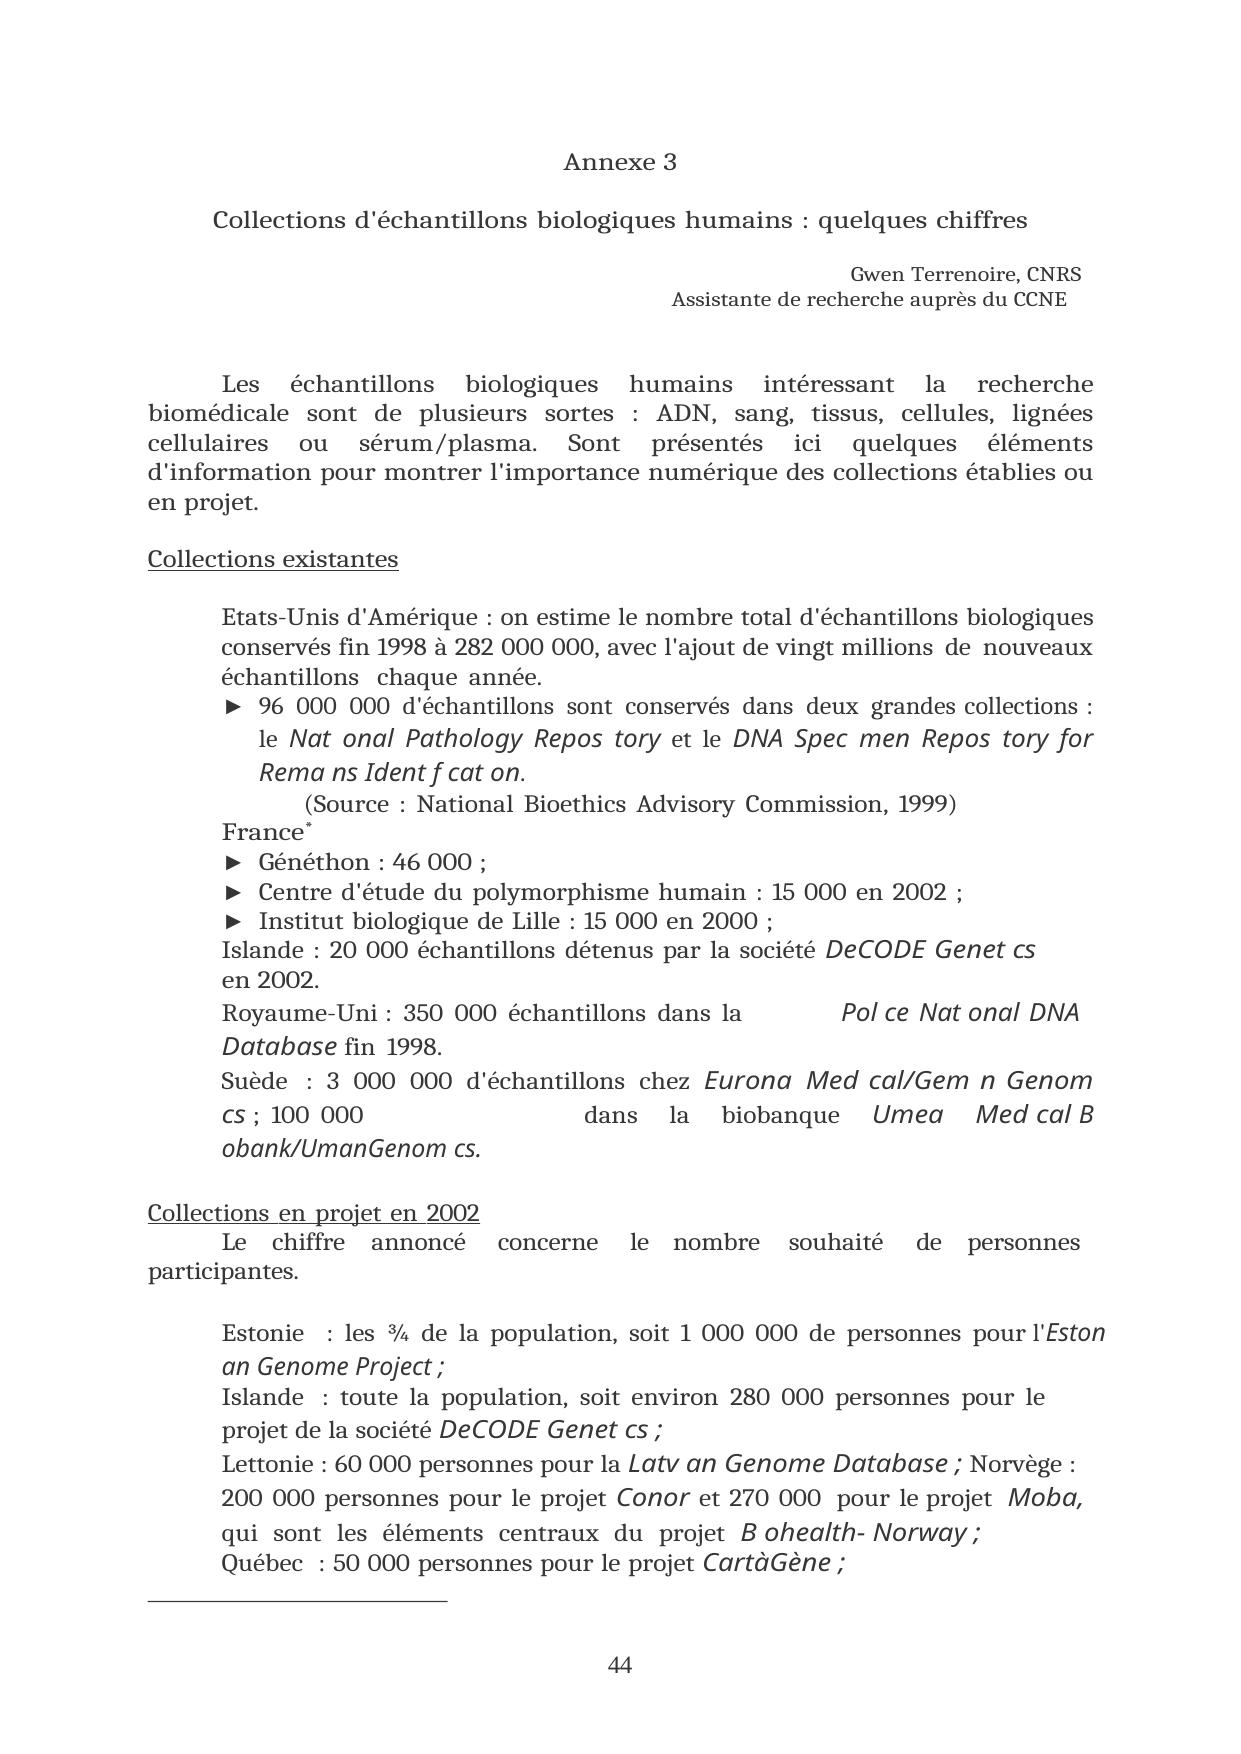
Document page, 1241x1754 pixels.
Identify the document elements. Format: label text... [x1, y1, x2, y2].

text Annexe 3 [157, 147, 1084, 177]
list Centre d'étude du polymorphisme humain : 15 000 en 2002 ; [221, 877, 1107, 906]
text France* [221, 818, 1107, 847]
text (Source : National Bioethics Advisory Commission, 1999) [303, 789, 1107, 818]
text Le chiffre annoncé concerne le nombre souhaité de personnes participantes. [148, 1227, 1093, 1285]
text en 2002. [222, 965, 1107, 994]
text Etats-Unis d'Amérique : on estime le nombre total d'échantillons biologiques conservés fin 1998 à 282 000 000, avec l'ajout de vingt millions de nouveaux échantillons chaque année. [221, 603, 1093, 691]
text Collections d'échantillons biologiques humains : quelques chiffres [157, 205, 1084, 235]
text Lettonie : 60 000 personnes pour la Latv an Genome Database ; Norvège : 200 000 personnes pour le projet Conor et 270 000 pour le projet Moba, qui sont les éléments centraux du projet B ohealth- Norway ; [221, 1446, 1107, 1548]
text Collections existantes [148, 545, 1107, 574]
text Québec : 50 000 personnes pour le projet CartàGène ; [221, 1548, 1107, 1577]
text Les échantillons biologiques humains intéressant la recherche biomédicale sont de plusieurs sortes : ADN, sang, tissus, cellules, lignées cellulaires ou sérum/plasma. Sont présentés ici quelques éléments d'information pour montrer l'importance numérique des collections établies ou en projet. [148, 369, 1093, 517]
text Suède : 3 000 000 d'échantillons chez Eurona Med cal/Gem n Genom cs ; 100 000 dans la biobanque Umea Med cal B obank/UmanGenom cs. [221, 1062, 1093, 1164]
list Institut biologique de Lille : 15 000 en 2000 ; [221, 906, 1107, 935]
text Royaume-Uni : 350 000 échantillons dans la Pol ce Nat onal DNA Database fin 1998. [221, 994, 1093, 1062]
text Islande : toute la population, soit environ 280 000 personnes pour le projet de la société DeCODE Genet cs ; [221, 1382, 1107, 1446]
list Généthon : 46 000 ; [221, 847, 1107, 877]
list 96 000 000 d'échantillons sont conservés dans deux grandes collections : le Nat onal Pathology Repos tory et le DNA Spec men Repos tory for Rema ns Ident f cat on. [221, 691, 1093, 789]
text Collections en projet en 2002 [148, 1198, 1107, 1227]
text Islande : 20 000 échantillons détenus par la société DeCODE Genet cs [221, 935, 1107, 965]
text Gwen Terrenoire, CNRS Assistante de recherche auprès du CCNE [671, 263, 1094, 312]
text Estonie : les ¾ de la population, soit 1 000 000 de personnes pour l'Eston an Genome Project ; [221, 1314, 1107, 1382]
